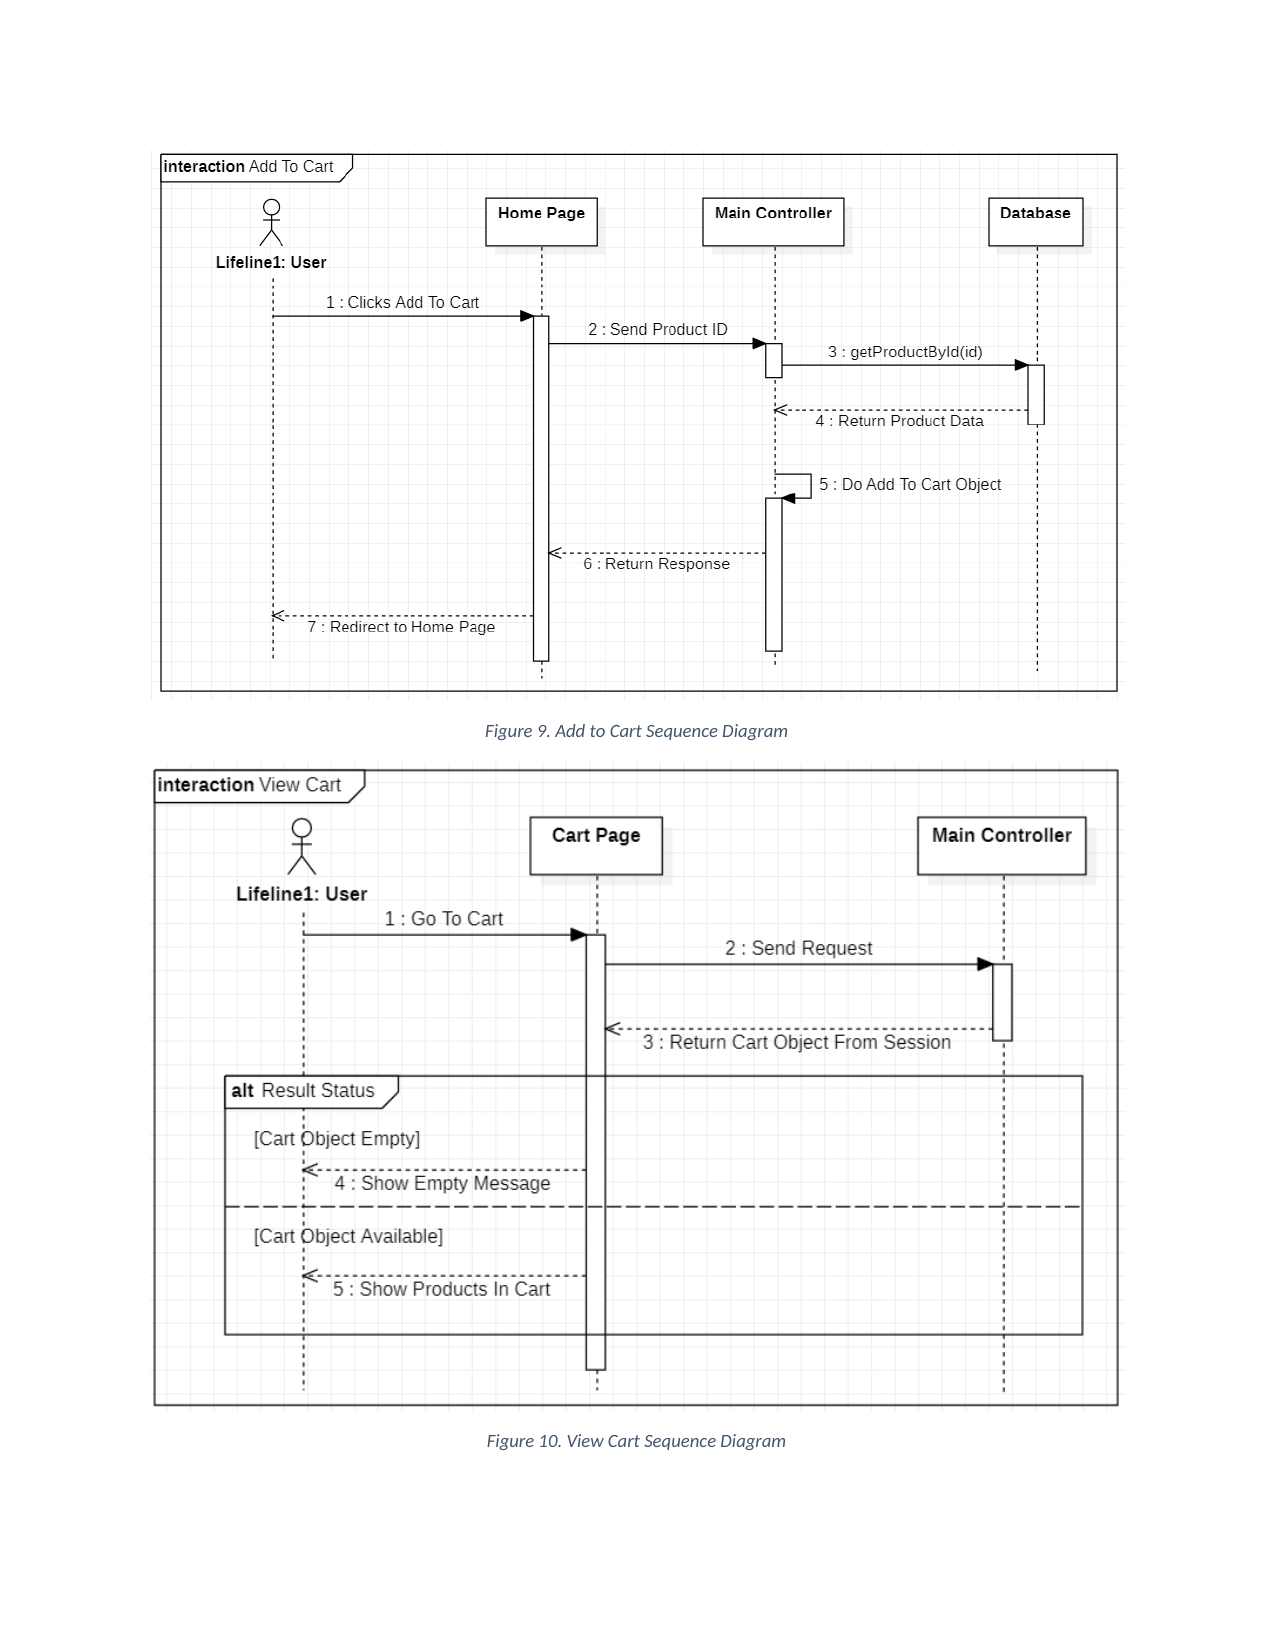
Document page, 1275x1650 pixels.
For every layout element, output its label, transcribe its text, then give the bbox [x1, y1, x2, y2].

text Figure 9. Add to Cart Sequence Diagram [150, 719, 1125, 742]
picture [150, 150, 1125, 700]
picture [150, 762, 1125, 1411]
text Figure 10. View Cart Sequence Diagram [150, 1429, 1125, 1452]
